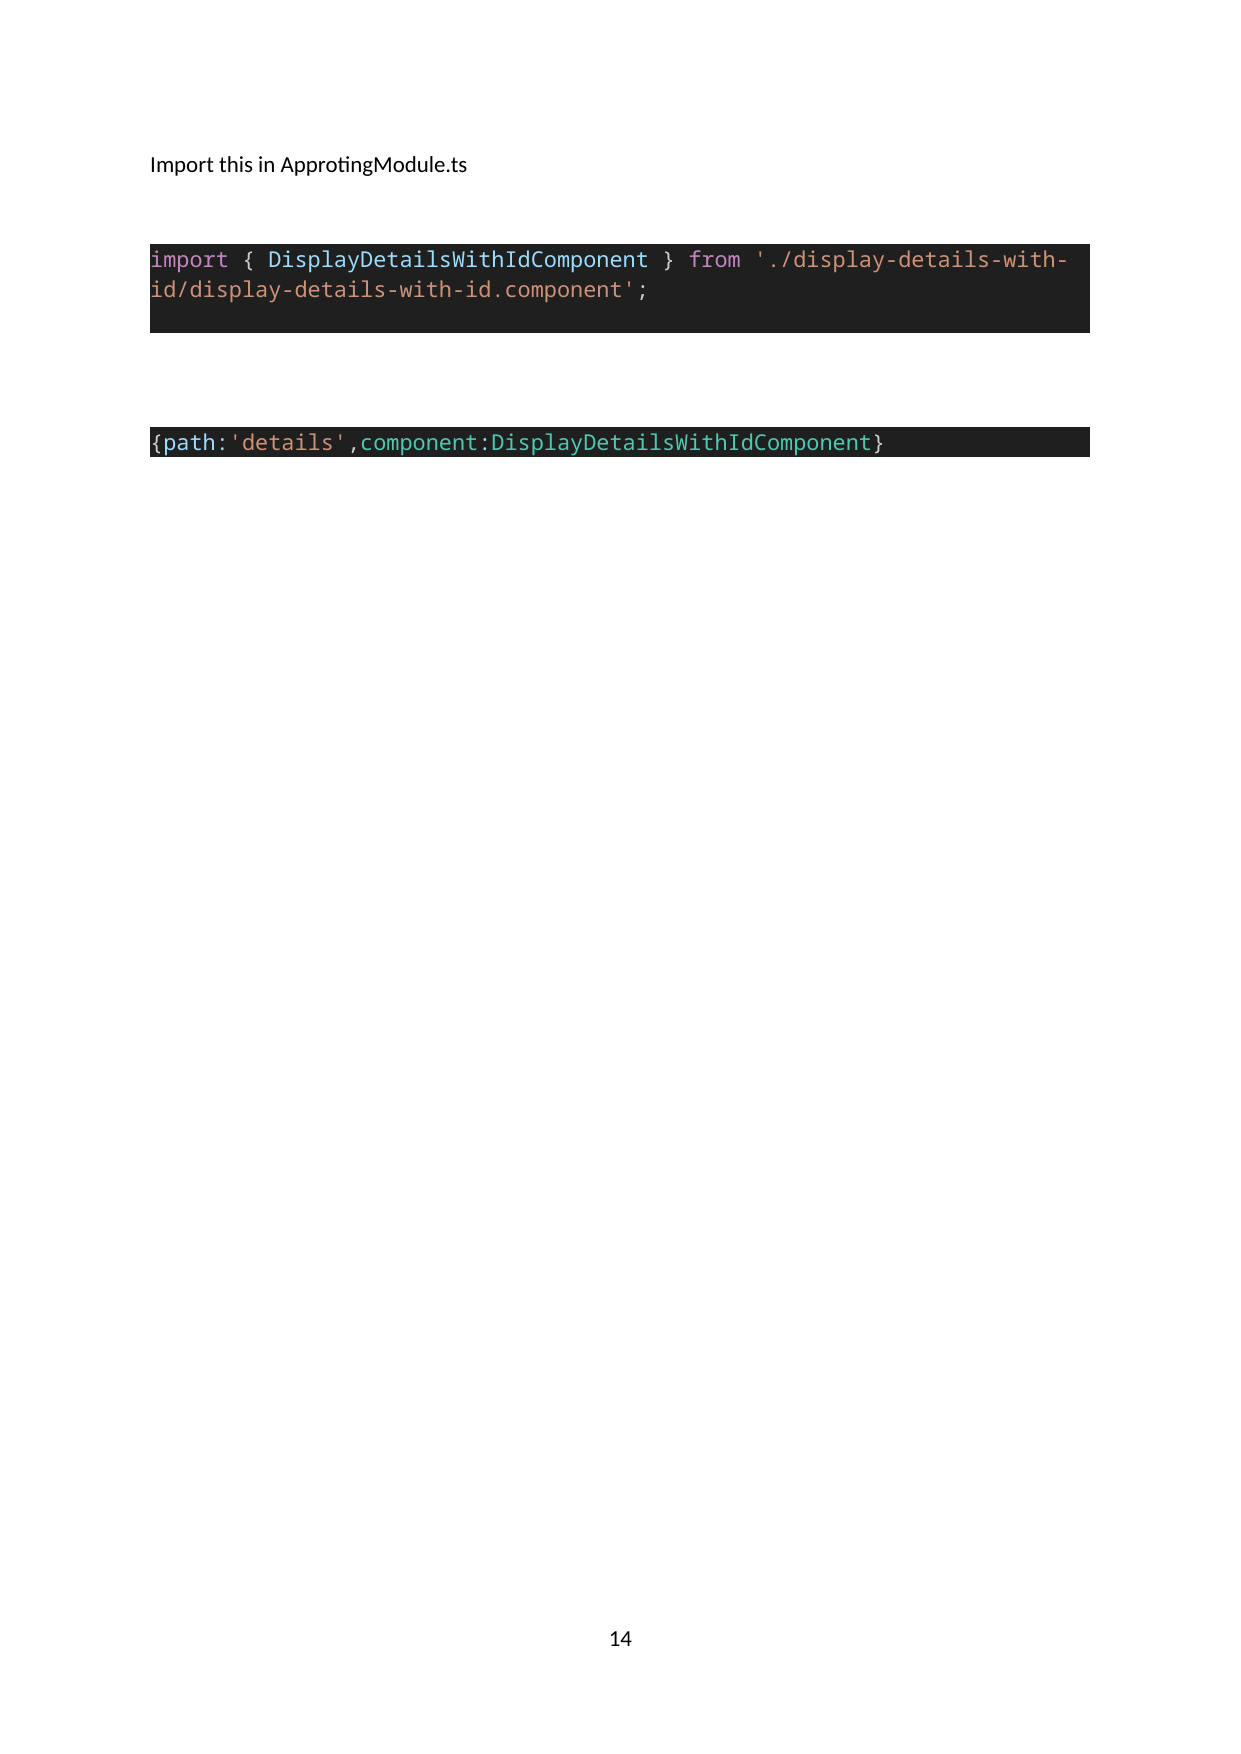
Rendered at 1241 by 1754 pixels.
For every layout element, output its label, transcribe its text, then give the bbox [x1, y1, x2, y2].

text {path:'details',component:DisplayDetailsWithIdComponent} [150, 427, 1090, 457]
text Import this in ApprotingModule.ts [150, 150, 1090, 178]
text import { DisplayDetailsWithIdComponent } from './display-details-with-id/display-details-with-id.component'; [150, 244, 1090, 303]
